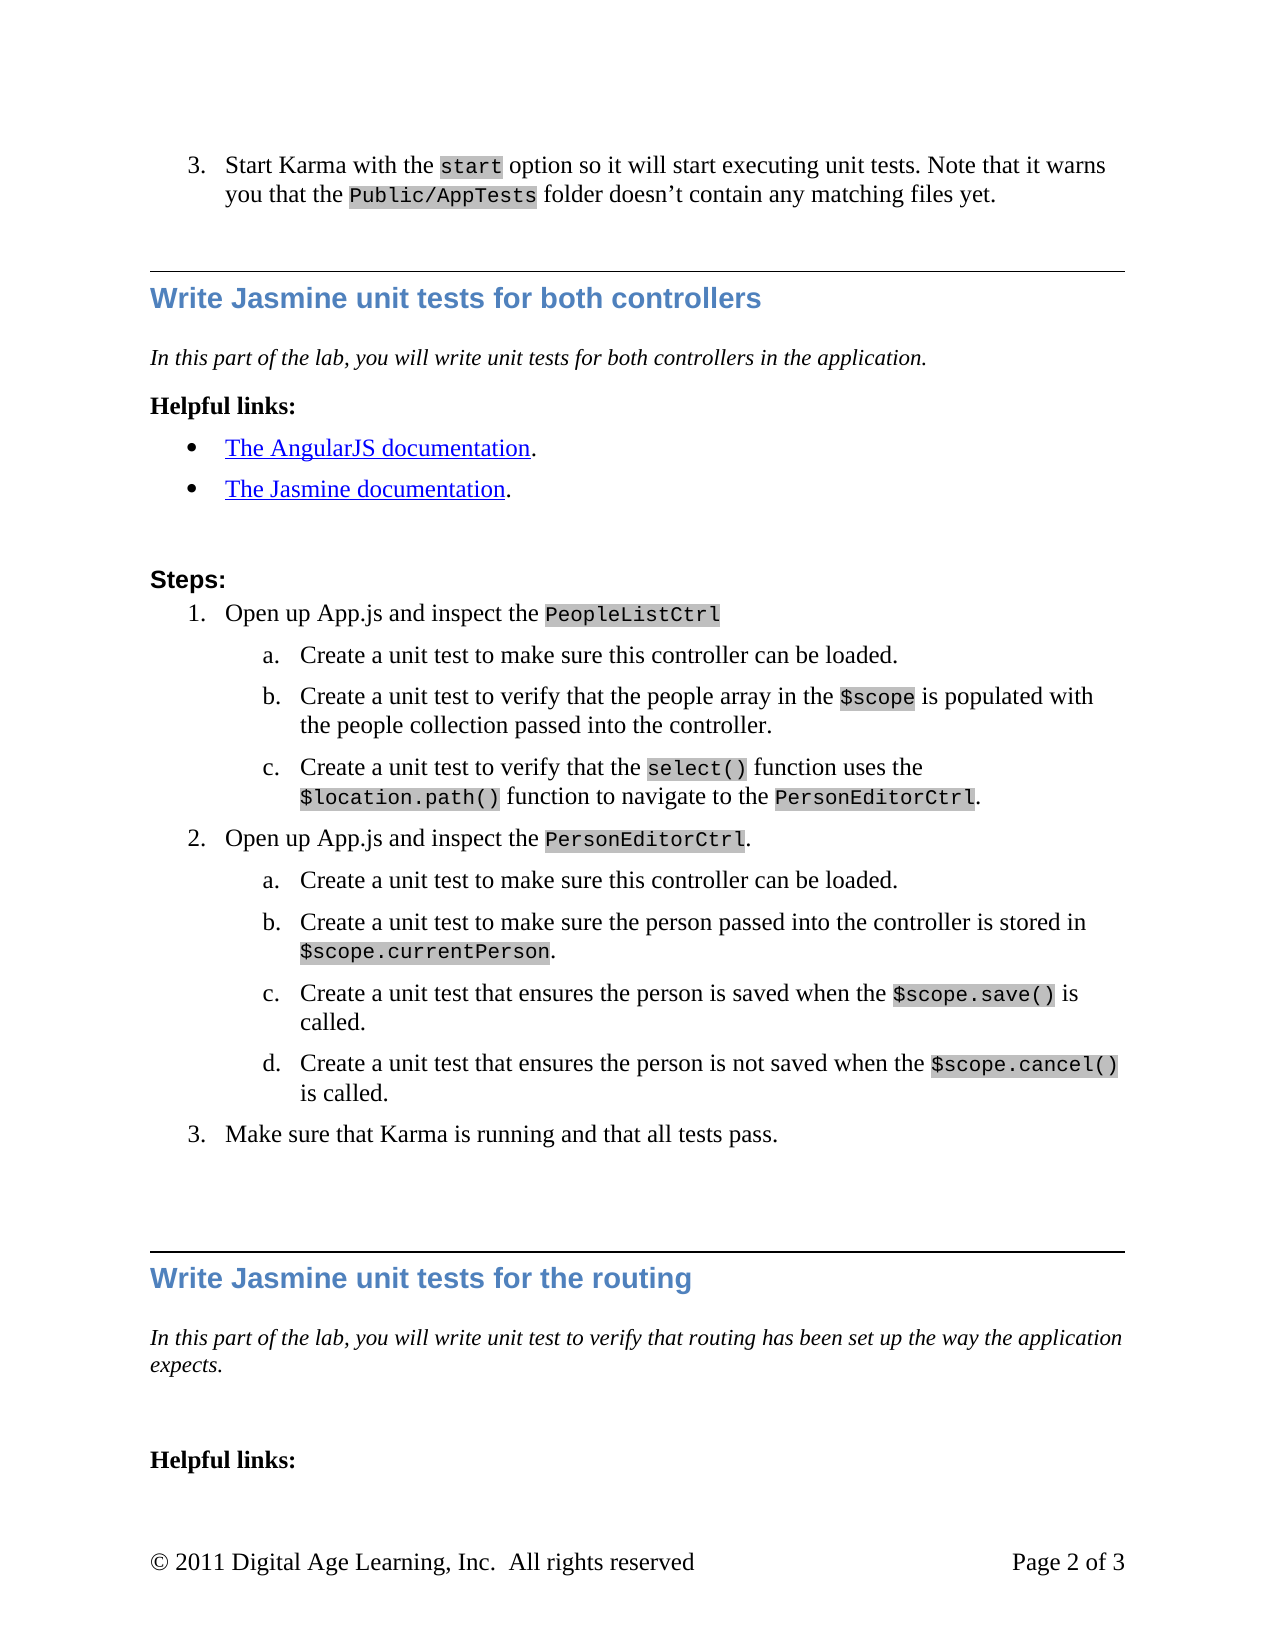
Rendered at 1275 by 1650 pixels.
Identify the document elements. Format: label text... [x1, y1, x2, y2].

list Create a unit test that ensures the person is not saved when the $scope.cancel() is called. [262, 1048, 1125, 1107]
list The AngularJS documentation. [187, 433, 1125, 461]
list Make sure that Karma is running and that all tests pass. [187, 1119, 1125, 1148]
list Create a unit test to verify that the people array in the $scope is populated with the people collection passed into the controller. [262, 681, 1125, 739]
title Write Jasmine unit tests for the routing [150, 1253, 1125, 1294]
list Helpful links: [150, 391, 1125, 420]
list Helpful links: [150, 1445, 1125, 1474]
text In this part of the lab, you will write unit tests for both controllers in the application. [150, 344, 1125, 371]
list Open up App.js and inspect the PersonEditorCtrl. [187, 823, 1125, 853]
list Create a unit test to make sure this controller can be loaded. [262, 866, 1125, 894]
text In this part of the lab, you will write unit test to verify that routing has been set up the way the application expects. [150, 1324, 1125, 1377]
list Create a unit test to make sure this controller can be loaded. [262, 640, 1125, 668]
list Create a unit test to make sure the person passed into the controller is stored in $scope.currentPerson. [262, 907, 1125, 965]
text Steps: [150, 565, 1125, 593]
list Create a unit test that ensures the person is saved when the $scope.save() is called. [262, 978, 1125, 1036]
title Write Jasmine unit tests for both controllers [150, 272, 1125, 314]
text Start Karma with the start option so it will start executing unit tests. Note that it warns you that the Public/AppTests folder doesn’t contain any matching files yet. [187, 150, 1125, 209]
list Create a unit test to verify that the select() function uses the $location.path() function to navigate to the PersonEditorCtrl. [262, 752, 1125, 811]
list The Jasmine documentation. [187, 474, 1125, 503]
list Open up App.js and inspect the PeopleListCtrl [187, 598, 1125, 627]
